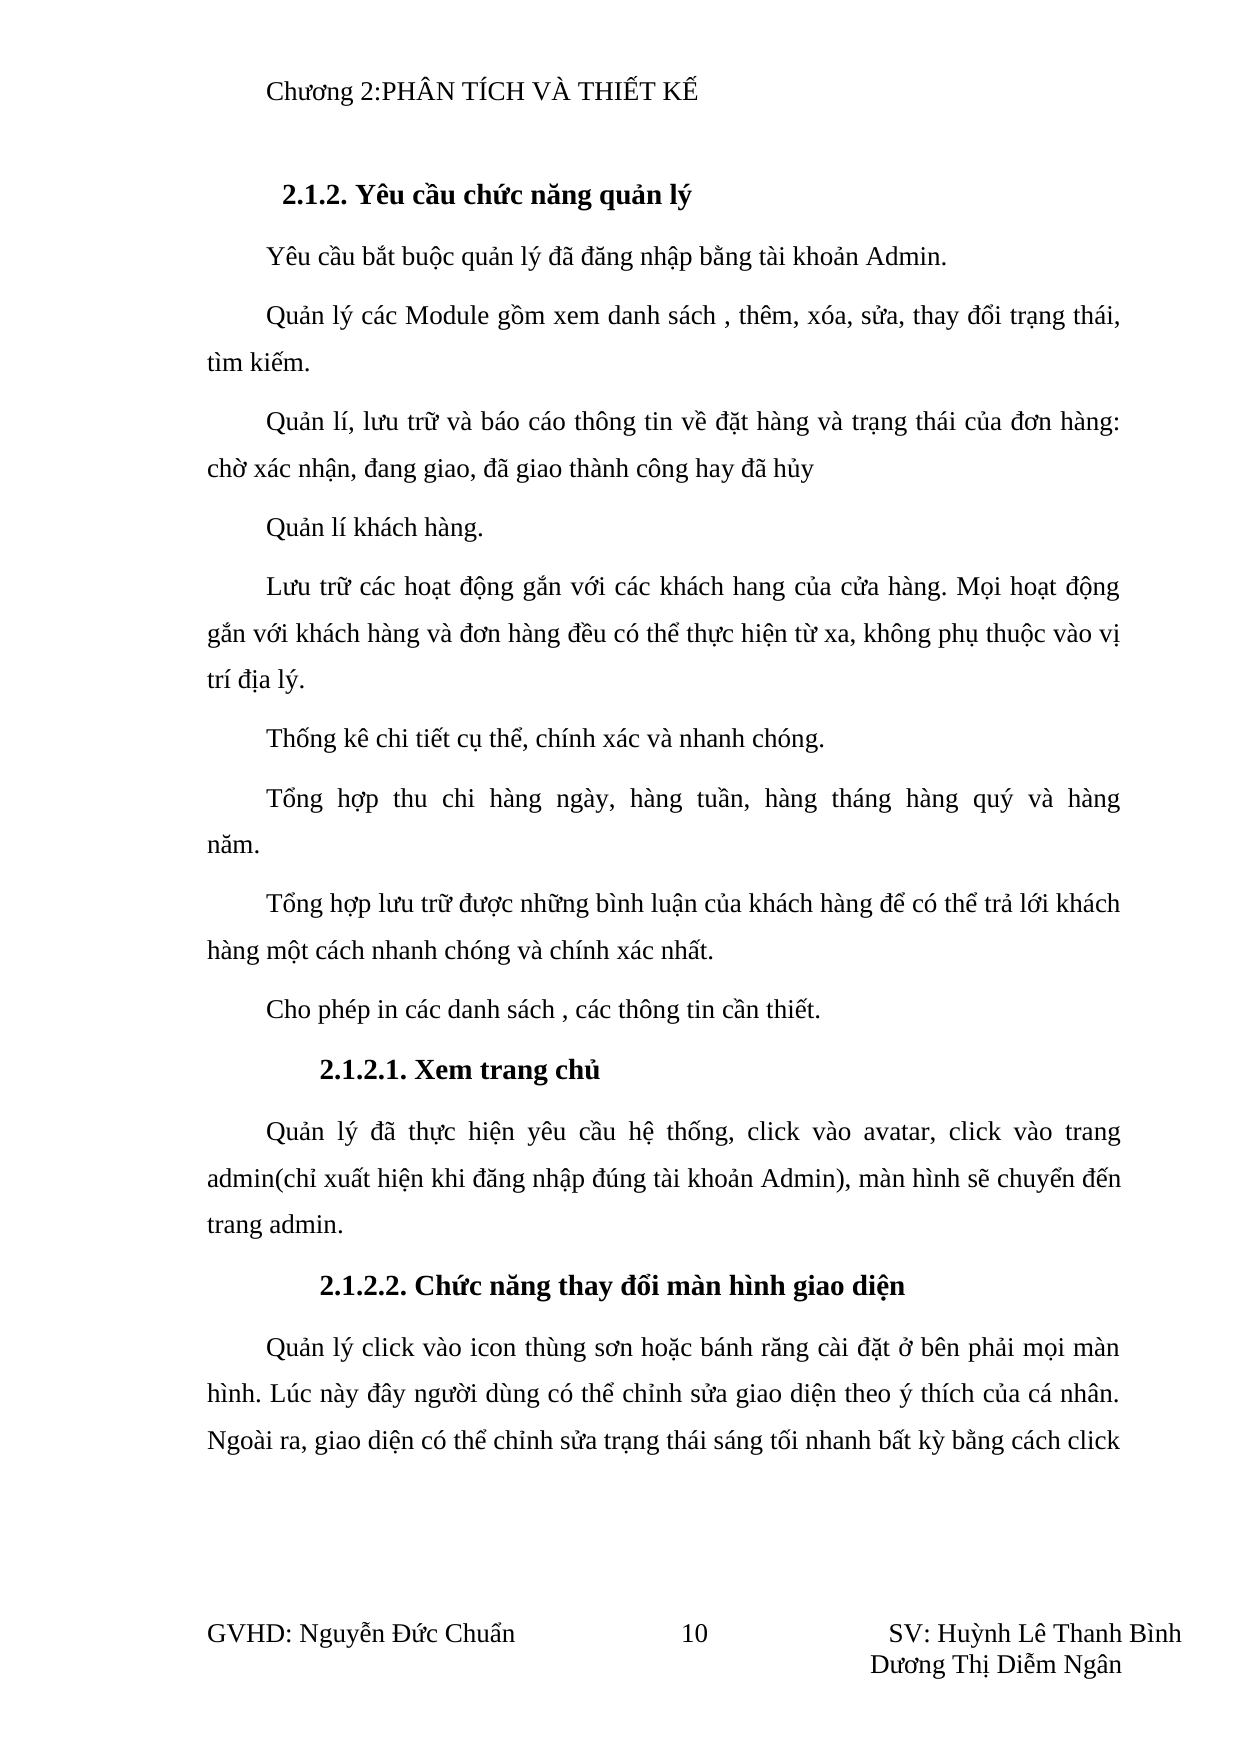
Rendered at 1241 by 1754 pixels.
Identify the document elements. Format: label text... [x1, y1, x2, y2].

text Cho phép in các danh sách , các thông tin cần thiết. [207, 993, 1122, 1024]
text Quản lí, lưu trữ và báo cáo thông tin về đặt hàng và trạng thái của đơn hàng: chờ xác nhận, đang giao, đã giao thành công hay đã hủy [207, 405, 1122, 483]
text Quản lý các Module gồm xem danh sách , thêm, xóa, sửa, thay đổi trạng thái, tìm kiếm. [207, 299, 1122, 377]
subtitle Yêu cầu chức năng quản lý [282, 177, 1122, 211]
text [207, 1331, 1122, 1455]
text Yêu cầu bắt buộc quản lý đã đăng nhập bằng tài khoản Admin. [207, 240, 1122, 271]
subtitle Xem trang chủ [319, 1052, 1122, 1086]
text Quản lý đã thực hiện yêu cầu hệ thống, click vào avatar, click vào trang admin(chỉ xuất hiện khi đăng nhập đúng tài khoản Admin), màn hình sẽ chuyển đến trang admin. [207, 1115, 1122, 1240]
text Tổng hợp thu chi hàng ngày, hàng tuần, hàng tháng hàng quý và hàng năm. [207, 782, 1122, 859]
subtitle Chức năng thay đổi màn hình giao diện [319, 1268, 1122, 1301]
text Quản lí khách hàng. [207, 511, 1122, 542]
text Thống kê chi tiết cụ thể, chính xác và nhanh chóng. [207, 722, 1122, 754]
text Lưu trữ các hoạt động gắn với các khách hang của cửa hàng. Mọi hoạt động gắn với khách hàng và đơn hàng đều có thể thực hiện từ xa, không phụ thuộc vào vị trí địa lý. [207, 570, 1122, 694]
text Tổng hợp lưu trữ được những bình luận của khách hàng để có thể trả lới khách hàng một cách nhanh chóng và chính xác nhất. [207, 887, 1122, 965]
